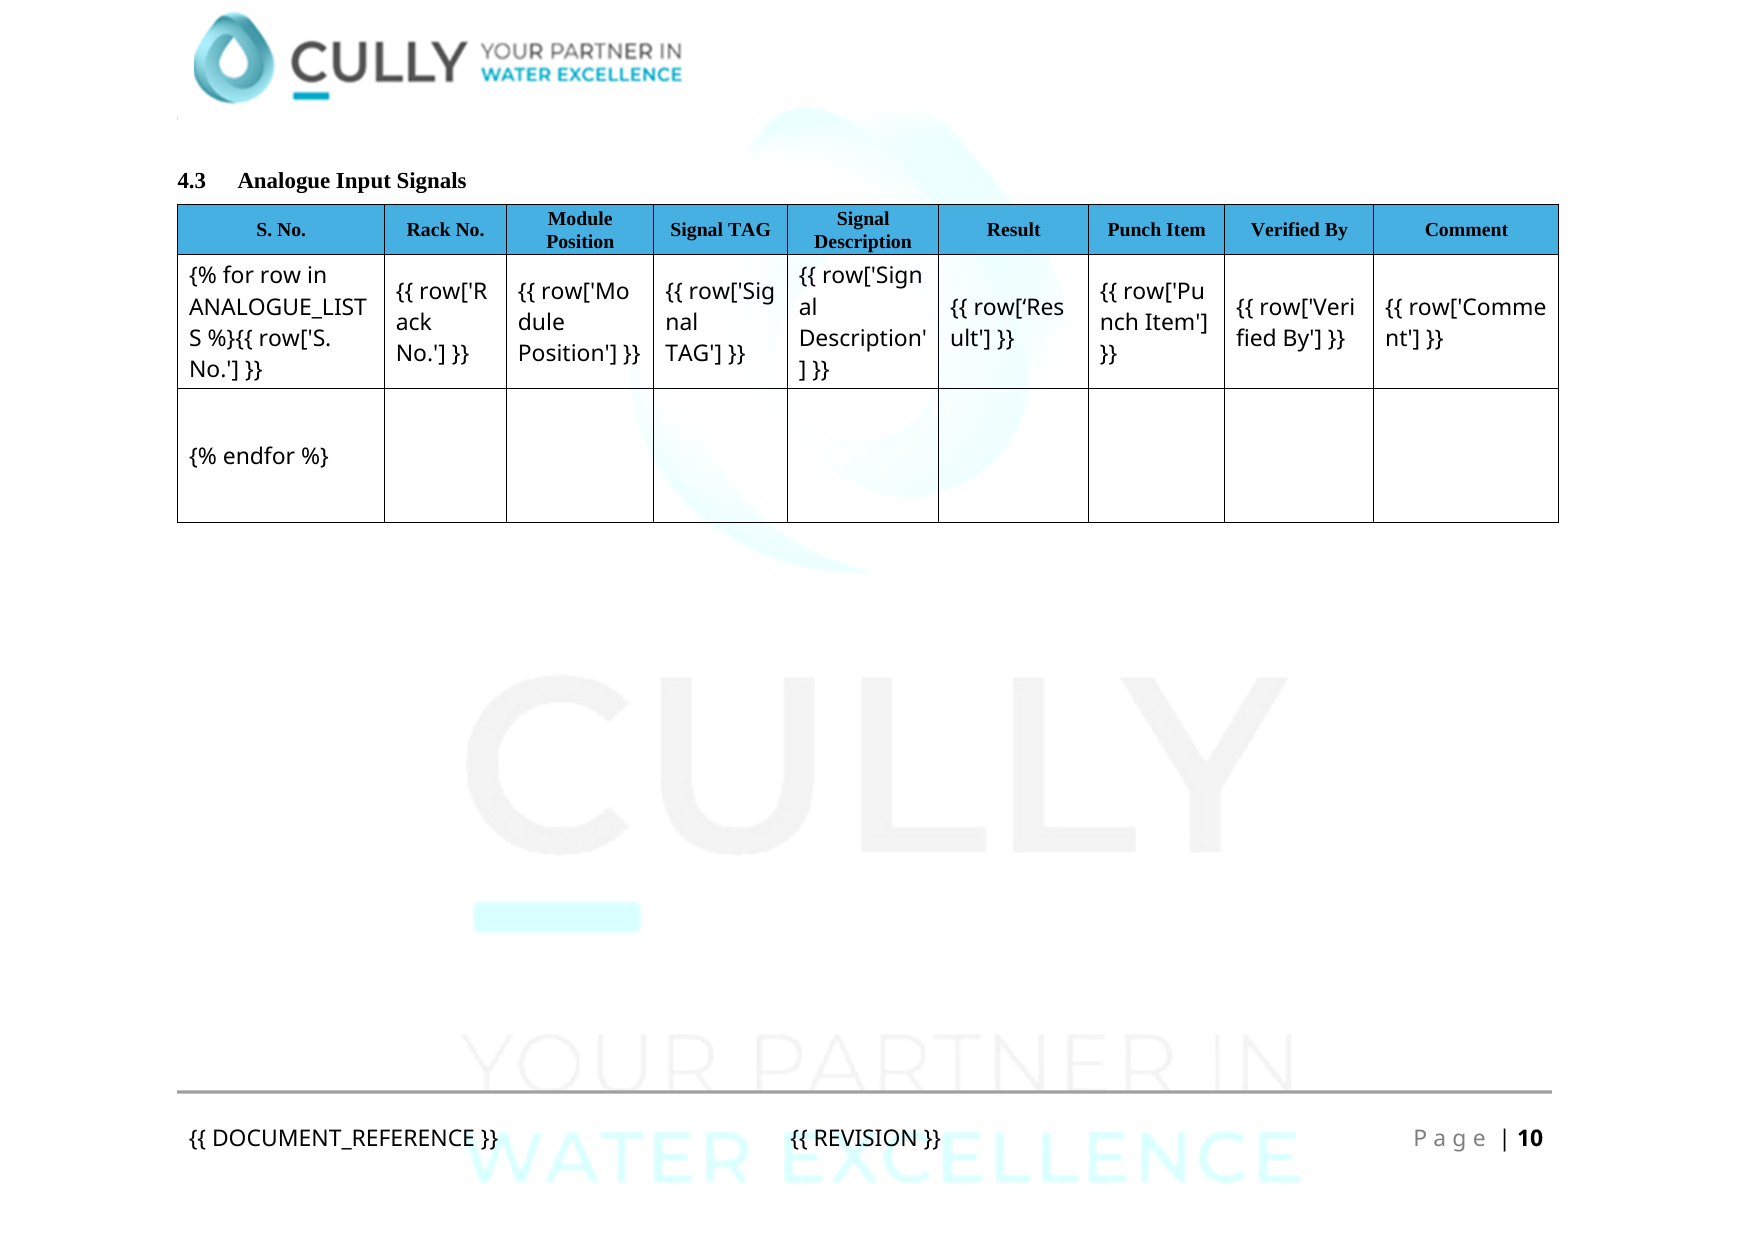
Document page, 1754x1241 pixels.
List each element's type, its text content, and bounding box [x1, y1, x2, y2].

table_cell {{ row['Rack No.'] }} [385, 255, 506, 388]
table_header Verified By [1225, 205, 1373, 254]
table_header Result [939, 205, 1088, 254]
table_header Punch Item [1089, 205, 1224, 254]
table_cell {{ row['Comment'] }} [1374, 255, 1558, 388]
table_header Module Position [507, 205, 653, 254]
table_cell [1374, 389, 1558, 522]
table_cell [507, 389, 653, 522]
table_cell [1225, 389, 1373, 522]
table_header Signal TAG [654, 205, 787, 254]
picture [192, 11, 683, 111]
table_cell [385, 389, 506, 522]
table_cell [939, 389, 1088, 522]
table_cell {{ row['Punch Item'] }} [1089, 255, 1224, 388]
table_header S. No. [178, 205, 384, 254]
subtitle Analogue Input Signals [177, 167, 1552, 193]
table_cell {{ row['Signal Description'] }} [788, 255, 938, 388]
table_header Signal Description [788, 205, 938, 254]
table_cell {{ row['Module Position'] }} [507, 255, 653, 388]
table_cell {{ row['Verified By'] }} [1225, 255, 1373, 388]
table_cell {% for row in ANALOGUE_LISTS %}{{ row['S. No.'] }} [178, 255, 384, 388]
table_cell {{ row['Signal TAG'] }} [654, 255, 787, 388]
table_header Comment [1374, 205, 1558, 254]
table_cell [788, 389, 938, 522]
table_cell [1089, 389, 1224, 522]
table_cell {{ row[‘Result'] }} [939, 255, 1088, 388]
table_cell {% endfor %} [178, 389, 384, 522]
table_header Rack No. [385, 205, 506, 254]
table_cell [654, 389, 787, 522]
